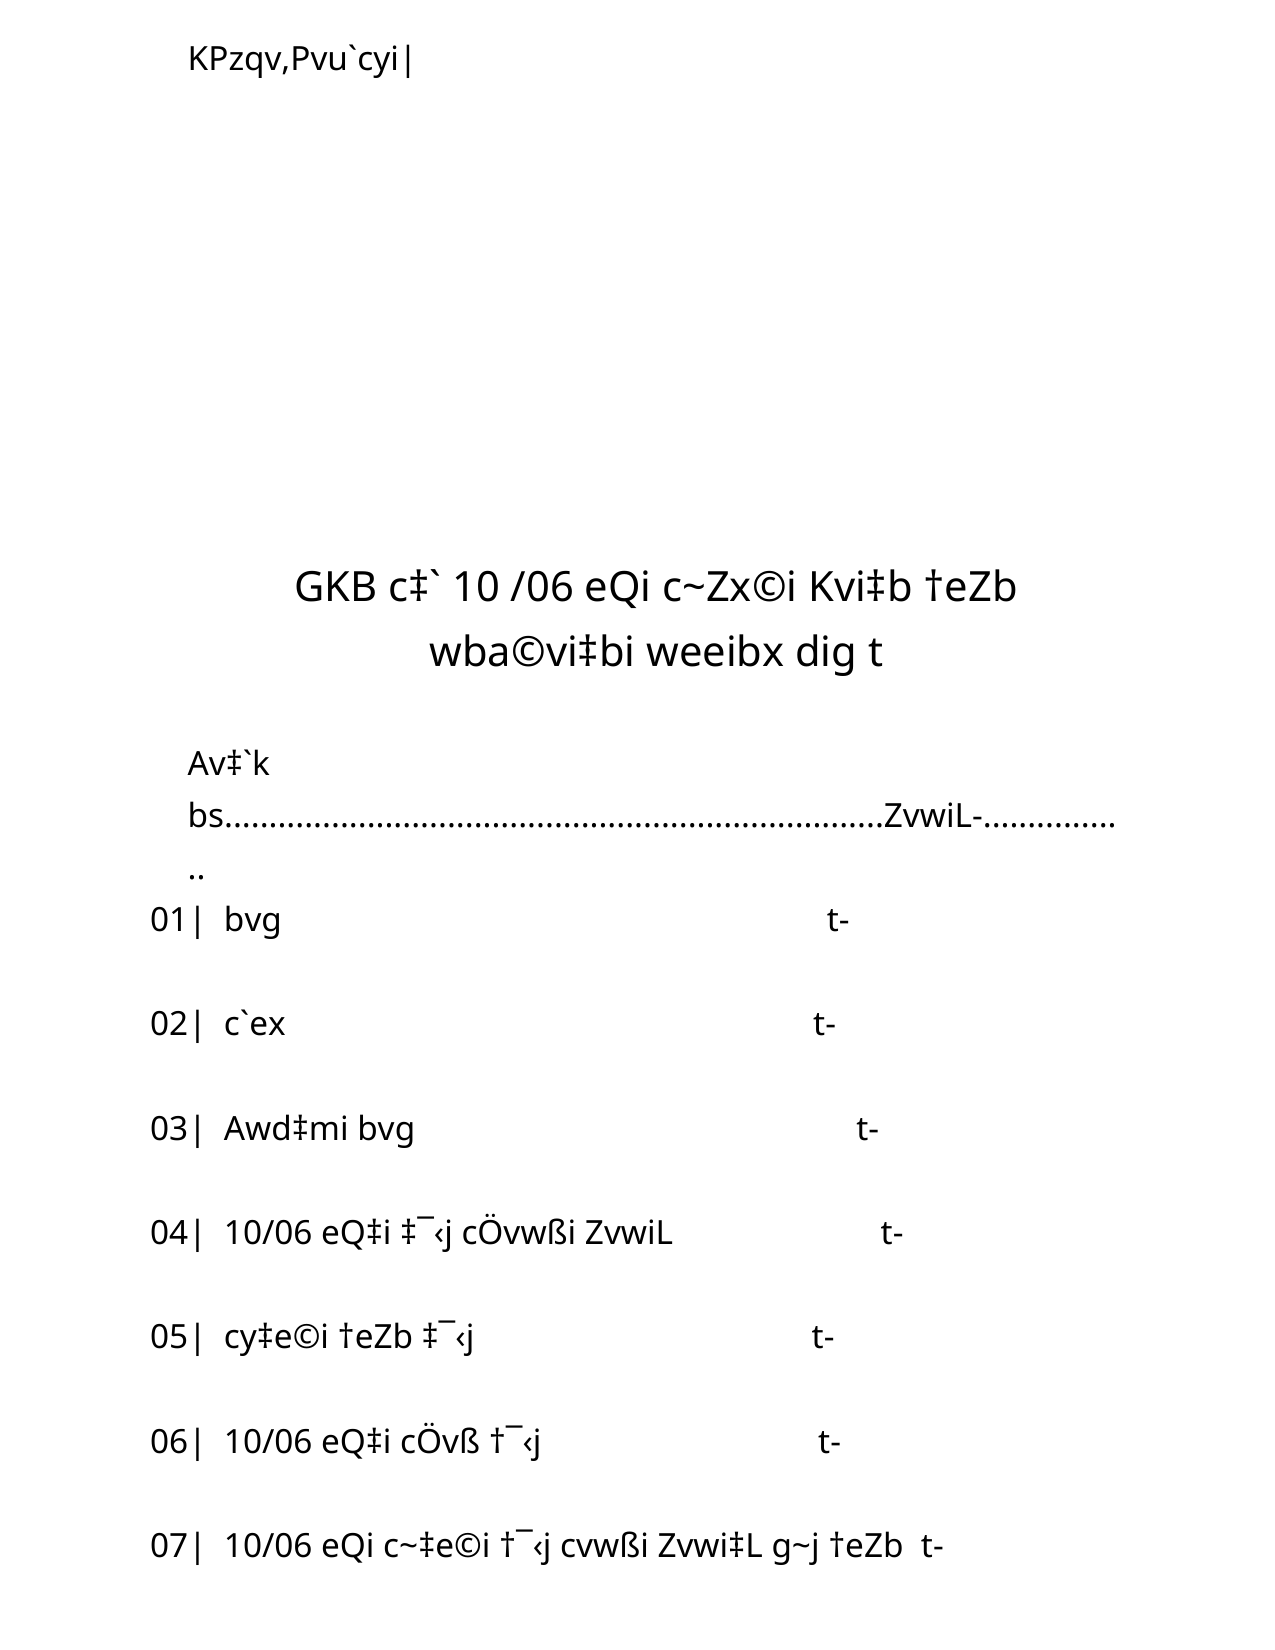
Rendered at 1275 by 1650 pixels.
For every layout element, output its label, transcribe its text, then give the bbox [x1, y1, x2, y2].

text 02| c`ex t- [150, 1000, 1125, 1046]
text 06| 10/06 eQ‡i cÖvß †¯‹j t- [150, 1418, 1125, 1463]
text Av‡`k bs..........................................................................ZvwiL-................. [187, 739, 1125, 889]
text 05| cy‡e©i †eZb ‡¯‹j t- [150, 1313, 1125, 1359]
text 07| 10/06 eQi c~‡e©i †¯‹j cvwßi Zvwi‡L g~j †eZb t- [150, 1522, 1125, 1567]
text KPzqv,Pvu`cyi| [187, 0, 1125, 80]
text 01| bvg t- [150, 896, 1125, 941]
text GKB c‡` 10 /06 eQi c~Zx©i Kvi‡b †eZb wba©vi‡bi weeibx dig t [187, 557, 1125, 679]
text 04| 10/06 eQ‡i ‡¯‹j cÖvwßi ZvwiL t- [150, 1209, 1125, 1254]
text 03| Awd‡mi bvg t- [150, 1104, 1125, 1150]
